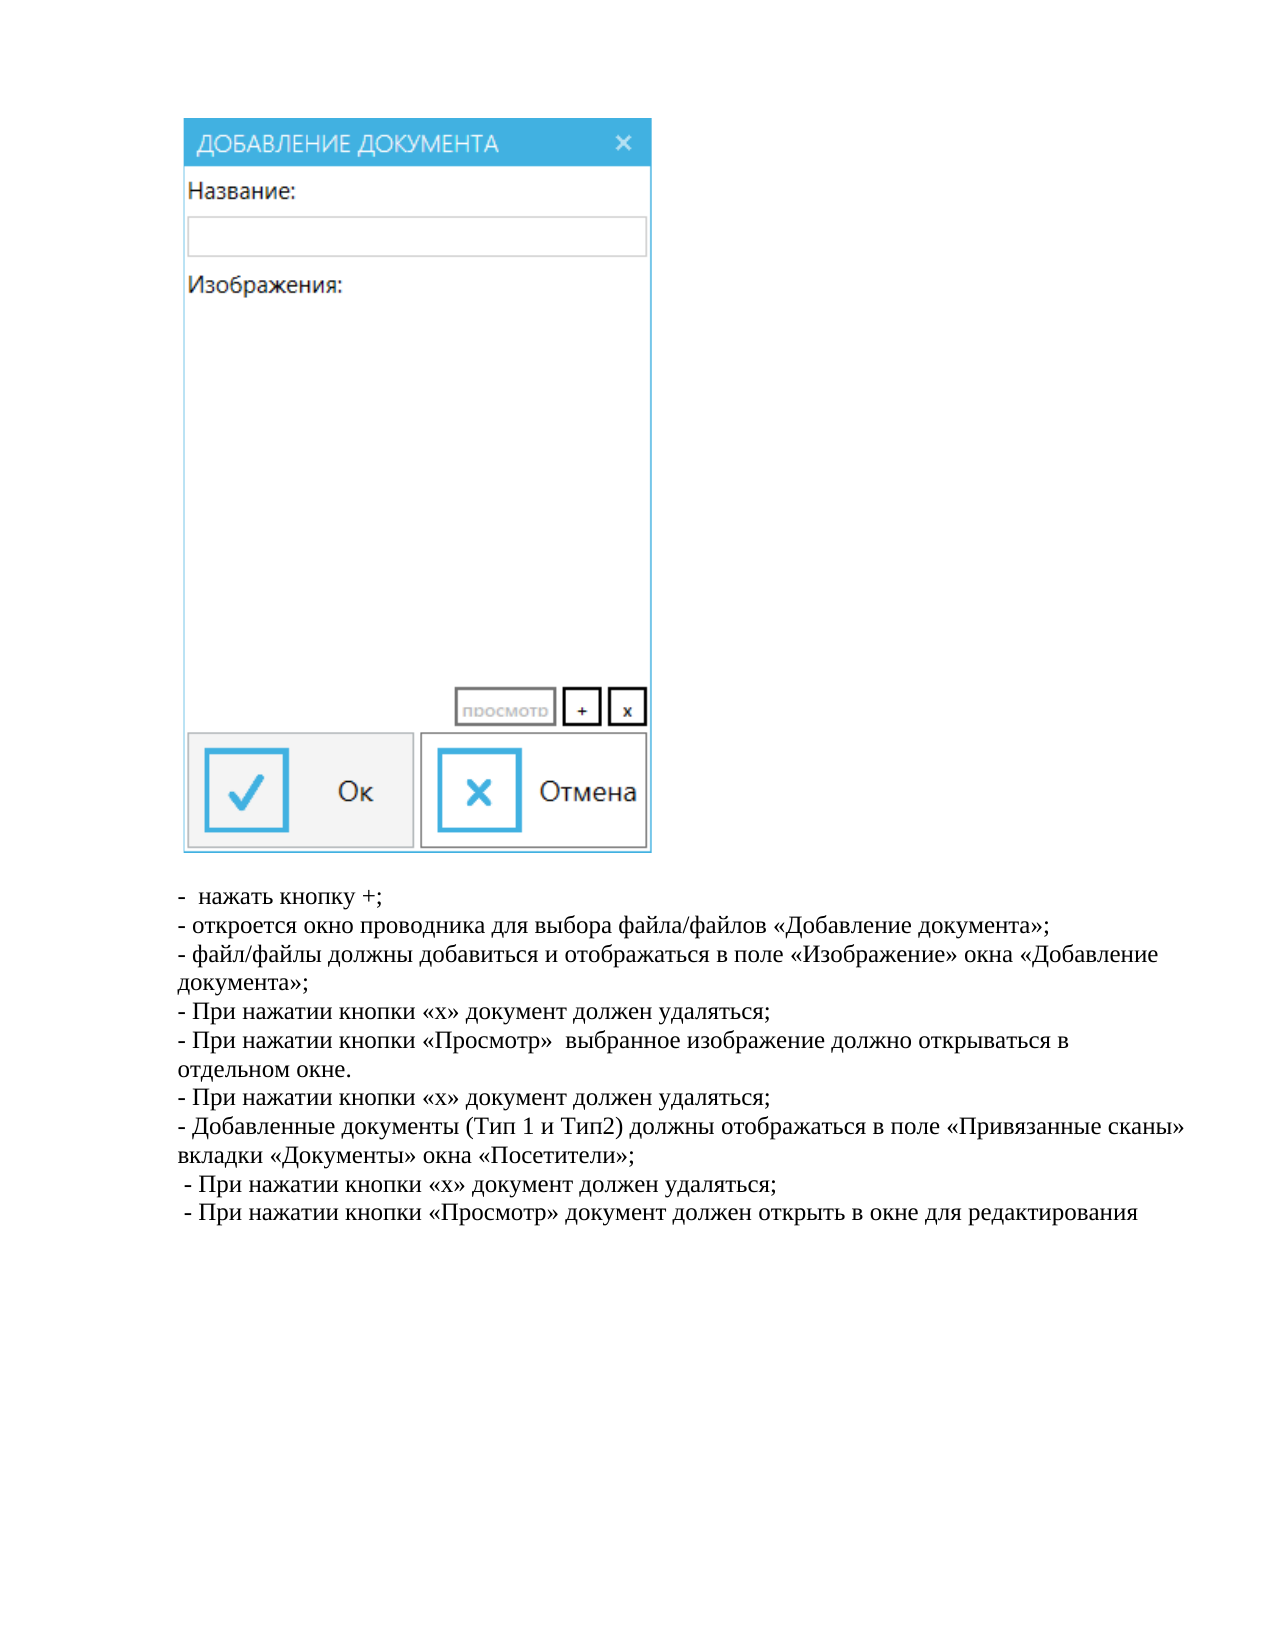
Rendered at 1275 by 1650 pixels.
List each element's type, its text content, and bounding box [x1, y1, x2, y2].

picture [183, 118, 652, 853]
text - нажать кнопку +; [177, 881, 1186, 910]
text - При нажатии кнопки «Просмотр» выбранное изображение должно открываться в отдельном окне. [177, 1025, 1186, 1082]
text - Добавленные документы (Тип 1 и Тип2) должны отображаться в поле «Привязанные сканы» вкладки «Документы» окна «Посетители»; [177, 1111, 1186, 1169]
text - При нажатии кнопки «х» документ должен удаляться; [177, 1082, 1186, 1111]
text - При нажатии кнопки «х» документ должен удаляться; [177, 996, 1186, 1025]
text - При нажатии кнопки «Просмотр» документ должен открыть в окне для редактирования [177, 1197, 1186, 1226]
text - При нажатии кнопки «х» документ должен удаляться; [177, 1169, 1186, 1197]
text - откроется окно проводника для выбора файла/файлов «Добавление документа»; [177, 910, 1186, 939]
text - файл/файлы должны добавиться и отображаться в поле «Изображение» окна «Добавление документа»; [177, 939, 1186, 996]
